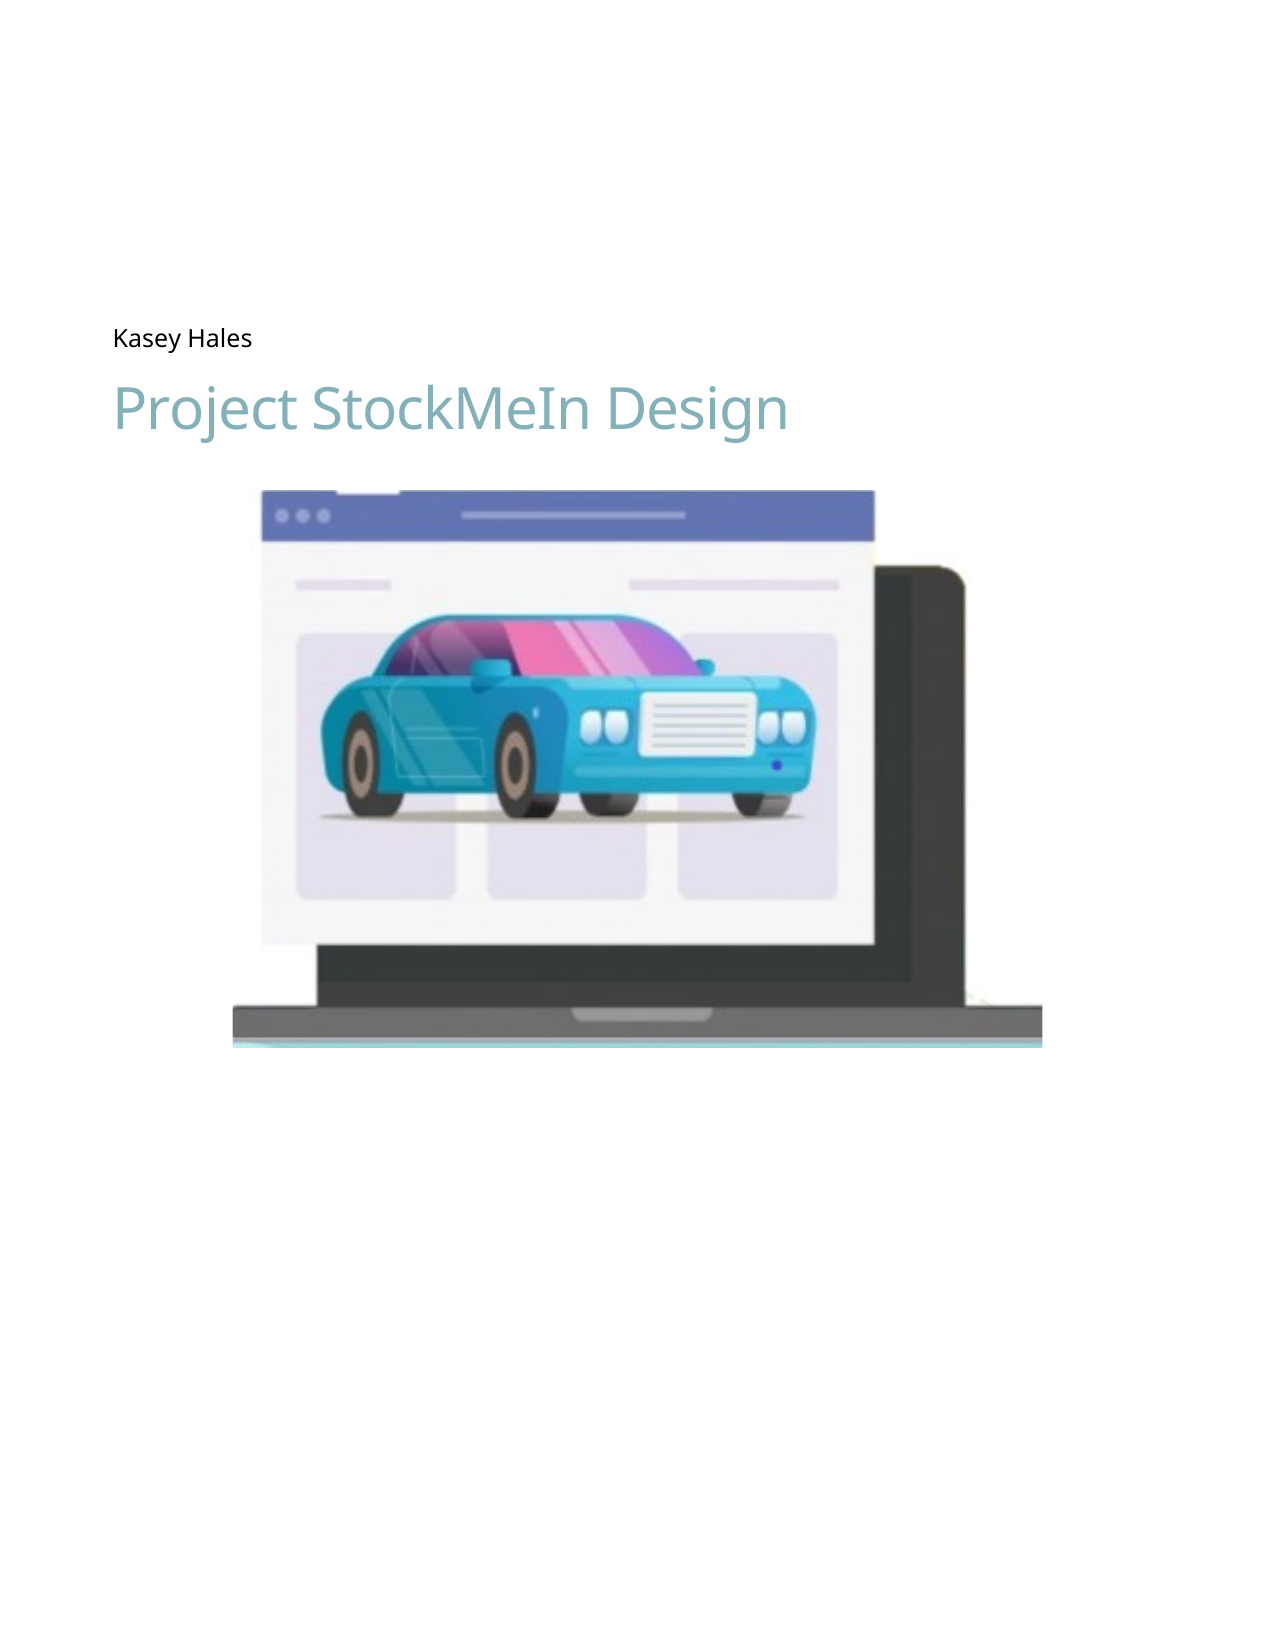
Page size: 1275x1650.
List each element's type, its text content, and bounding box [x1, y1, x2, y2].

picture [232, 490, 1043, 1048]
subtitle Kasey Hales [112, 321, 1162, 355]
